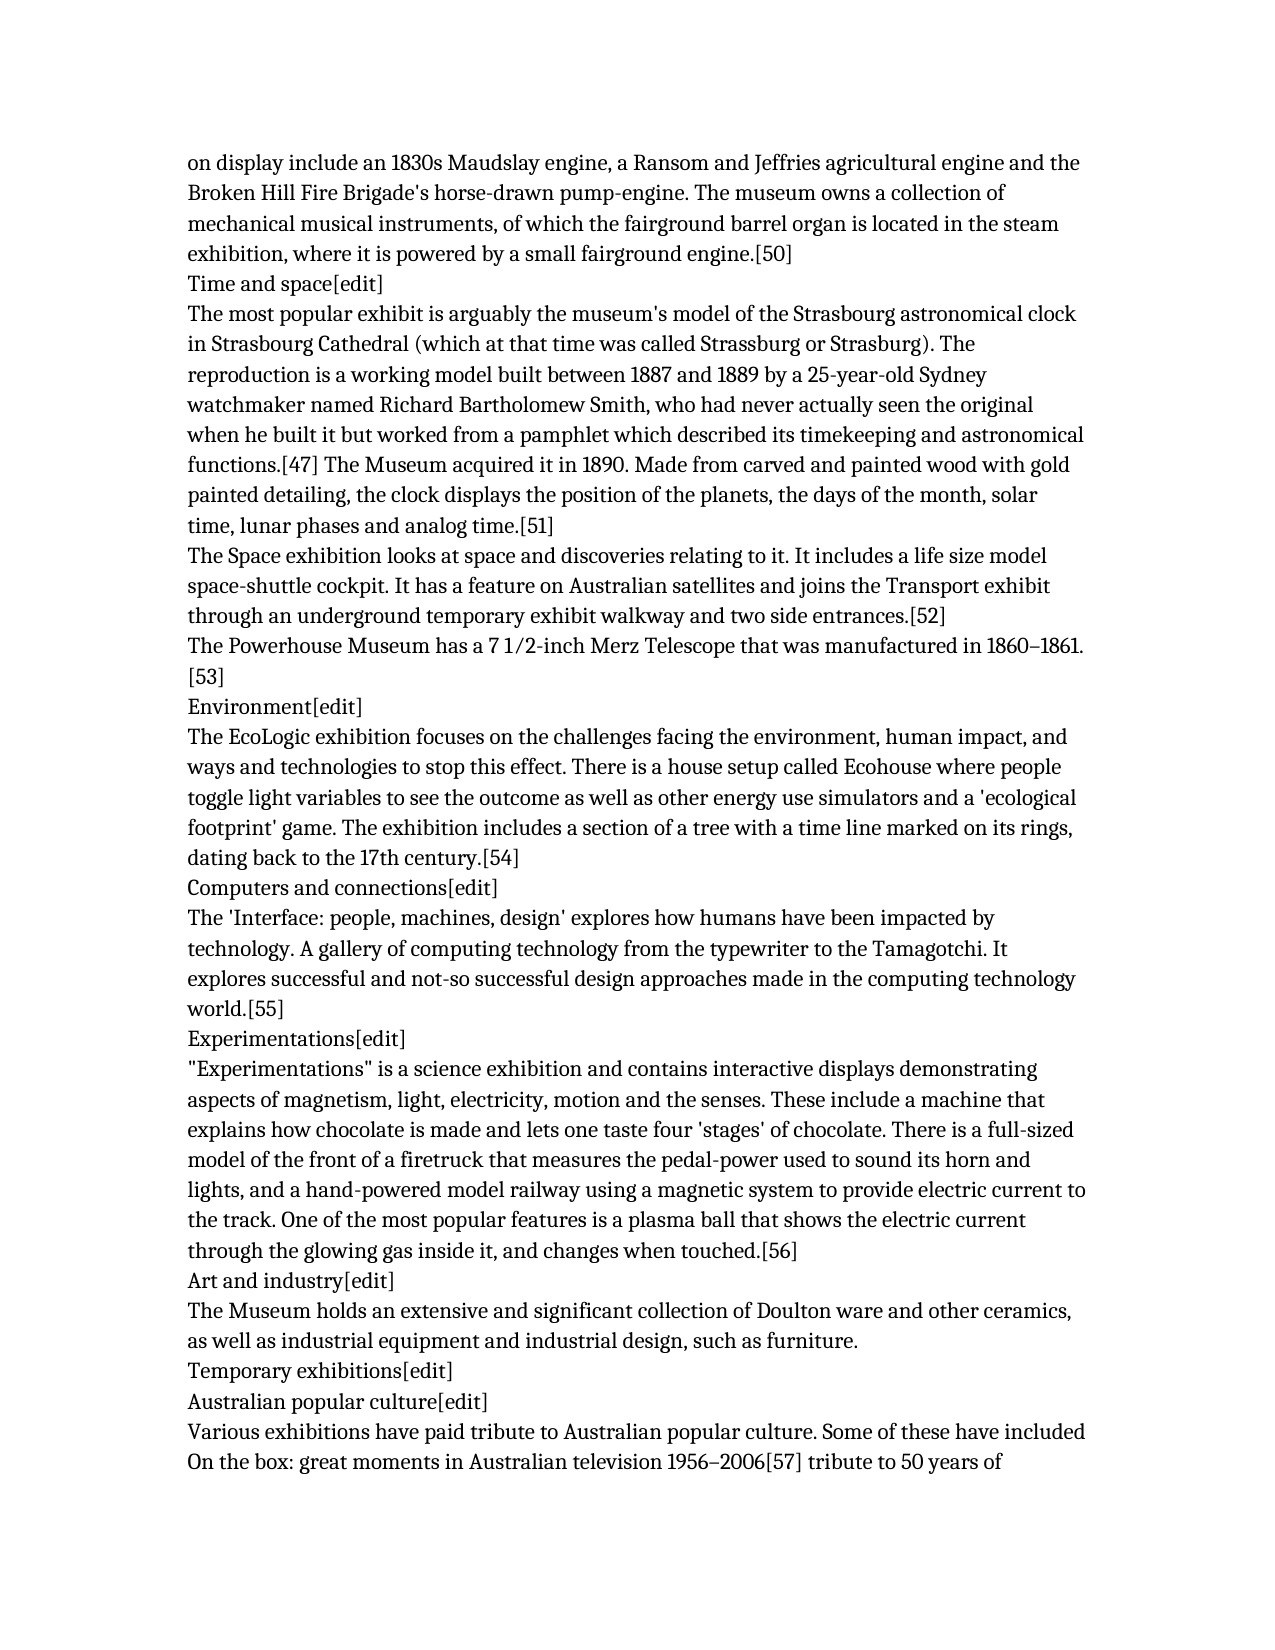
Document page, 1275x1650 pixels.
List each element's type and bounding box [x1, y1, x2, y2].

text [187, 150, 1087, 1475]
